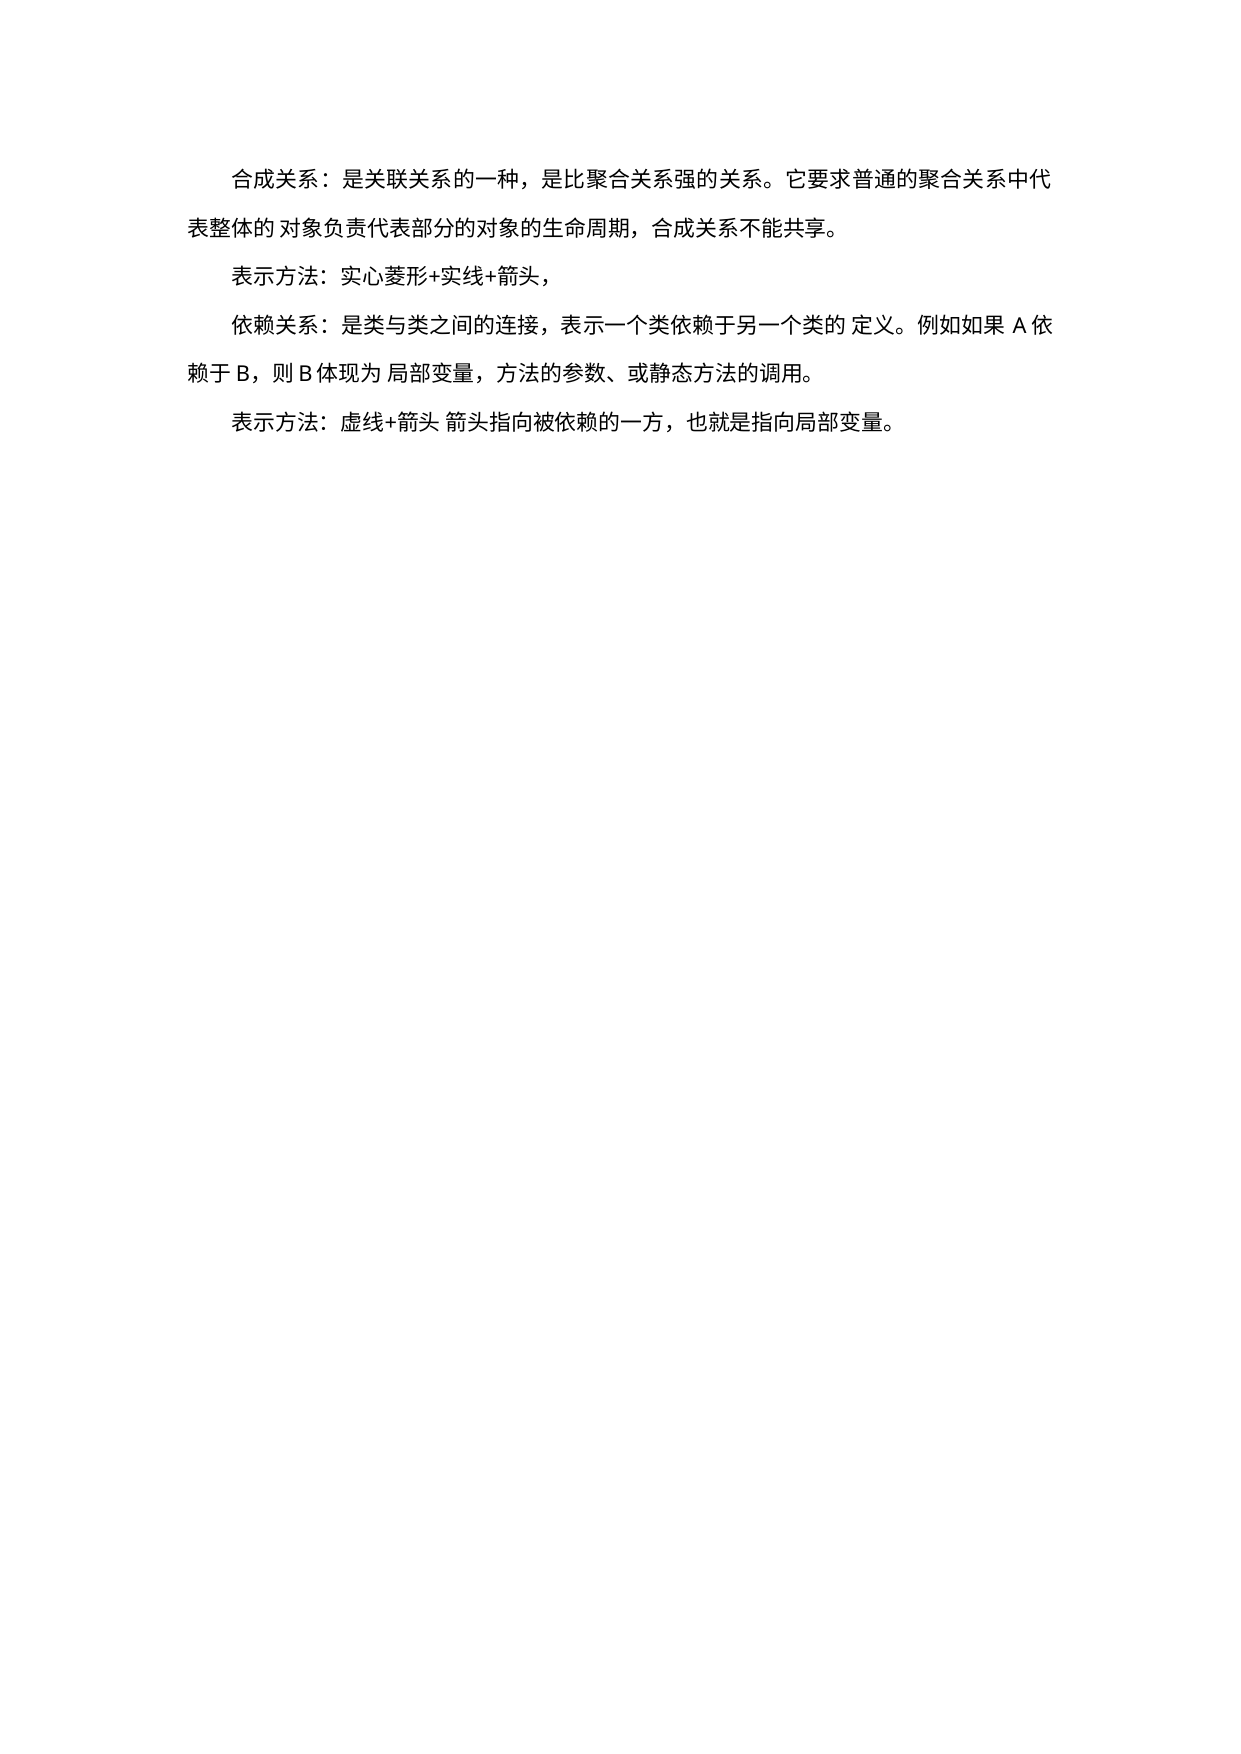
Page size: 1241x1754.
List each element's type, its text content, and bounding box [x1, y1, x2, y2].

text 表示方法：实心菱形+实线+箭头， [187, 259, 1053, 292]
text 依赖关系：是类与类之间的连接，表示一个类依赖于另一个类的 定义。例如如果A依赖于B，则B体现为 局部变量，方法的参数、或静态方法的调用。 [187, 307, 1053, 389]
text 合成关系：是关联关系的一种，是比聚合关系强的关系。它要求普通的聚合关系中代表整体的 对象负责代表部分的对象的生命周期，合成关系不能共享。 [187, 162, 1053, 243]
text 表示方法：虚线+箭头 箭头指向被依赖的一方，也就是指向局部变量。 [187, 404, 1053, 437]
